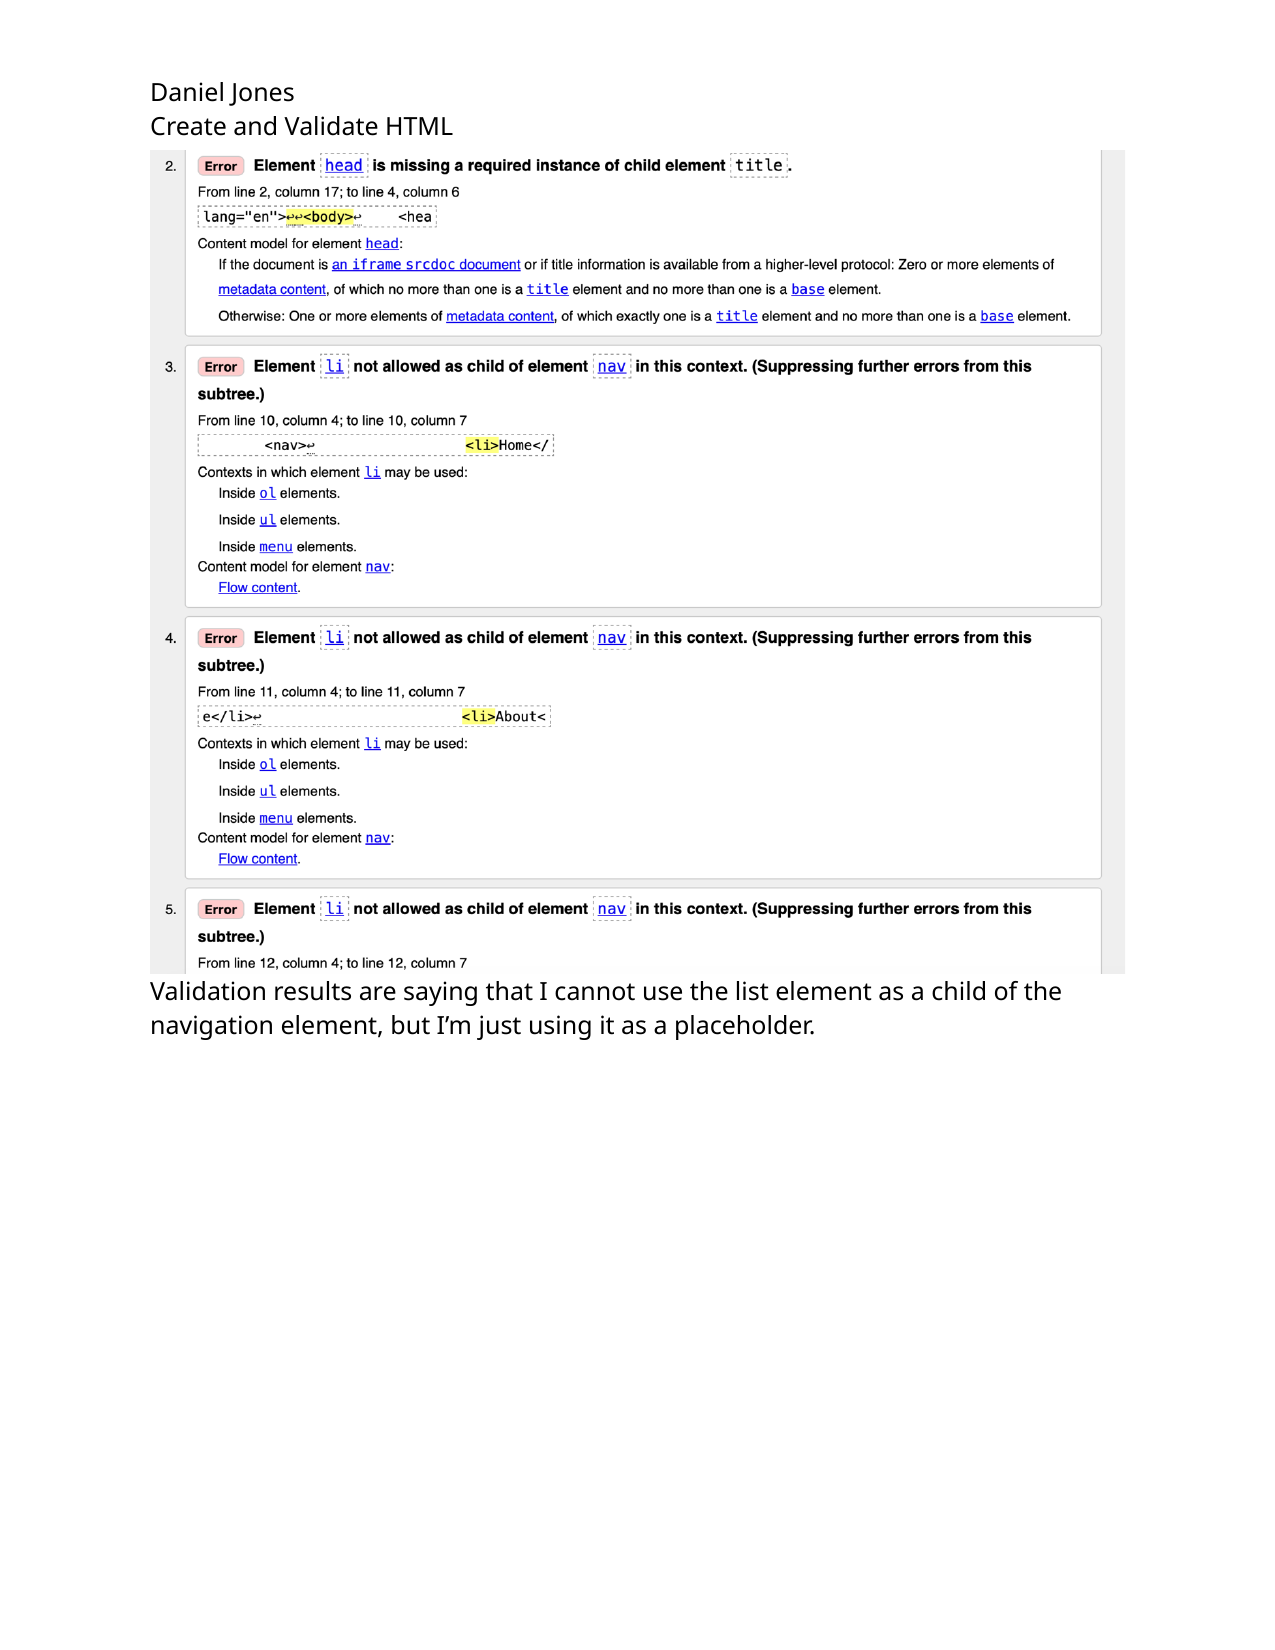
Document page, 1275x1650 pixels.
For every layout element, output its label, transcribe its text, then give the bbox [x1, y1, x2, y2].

text Validation results are saying that I cannot use the list element as a child of the navigation element, but I’m just using it as a placeholder. [150, 974, 1125, 1041]
picture [150, 150, 1125, 974]
